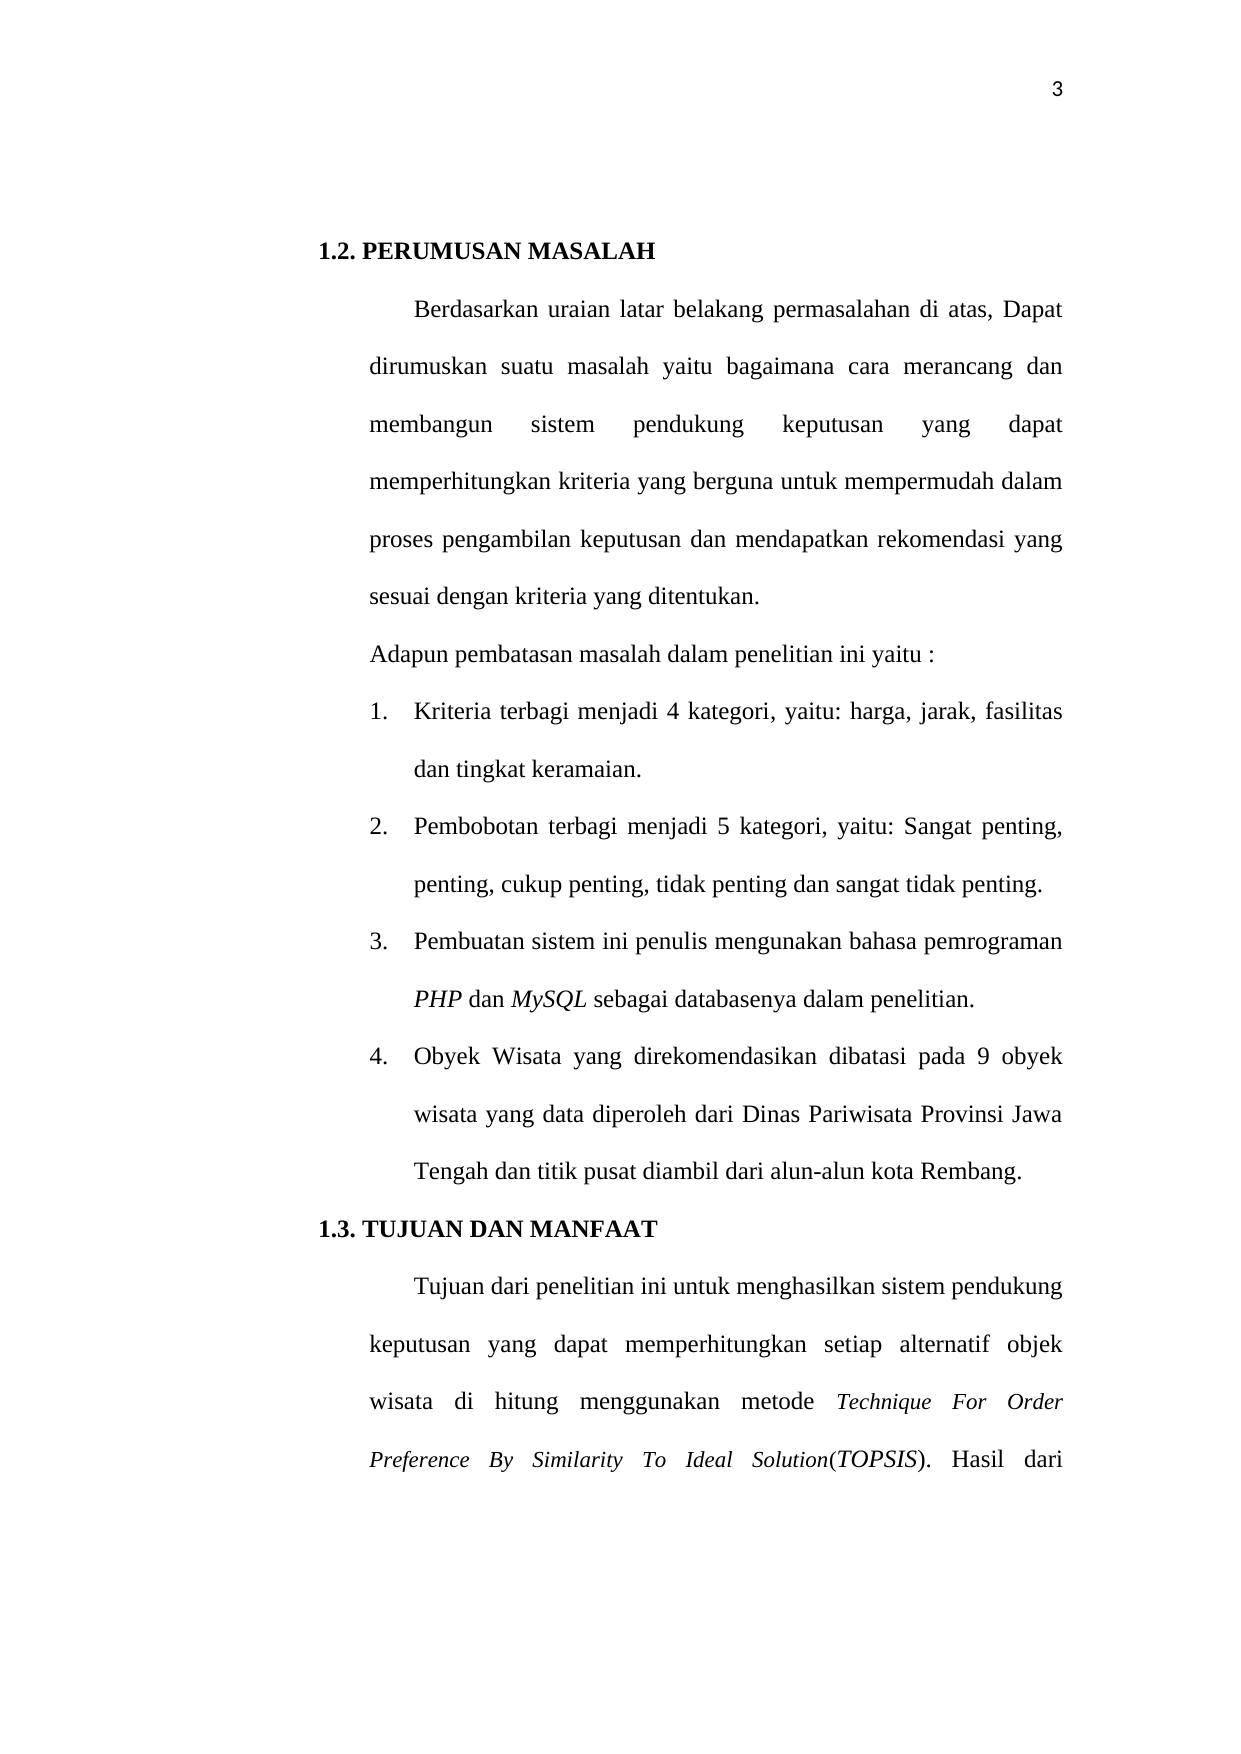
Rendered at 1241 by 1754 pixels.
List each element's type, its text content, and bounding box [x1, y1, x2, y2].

list Berdasarkan uraian latar belakang permasalahan di atas, Dapat dirumuskan suatu masalah yaitu bagaimana cara merancang dan membangun sistem pendukung keputusan yang dapat memperhitungkan kriteria yang berguna untuk mempermudah dalam proses pengambilan keputusan dan mendapatkan rekomendasi yang sesuai dengan kriteria yang ditentukan. [369, 294, 1063, 610]
list 1.3. TUJUAN DAN MANFAAT [318, 1214, 1063, 1242]
list Adapun pembatasan masalah dalam penelitian ini yaitu : [369, 639, 1063, 667]
list Pembobotan terbagi menjadi 5 kategori, yaitu: Sangat penting, penting, cukup penting, tidak penting dan sangat tidak penting. [369, 811, 1063, 897]
list 1.2. PERUMUSAN MASALAH [318, 236, 1063, 265]
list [369, 1271, 1063, 1472]
list Kriteria terbagi menjadi 4 kategori, yaitu: harga, jarak, fasilitas dan tingkat keramaian. [369, 696, 1063, 782]
list Pembuatan sistem ini penulis mengunakan bahasa pemrograman PHP dan MySQL sebagai databasenya dalam penelitian. [369, 926, 1063, 1012]
list Obyek Wisata yang direkomendasikan dibatasi pada 9 obyek wisata yang data diperoleh dari Dinas Pariwisata Provinsi Jawa Tengah dan titik pusat diambil dari alun-alun kota Rembang. [369, 1041, 1063, 1185]
